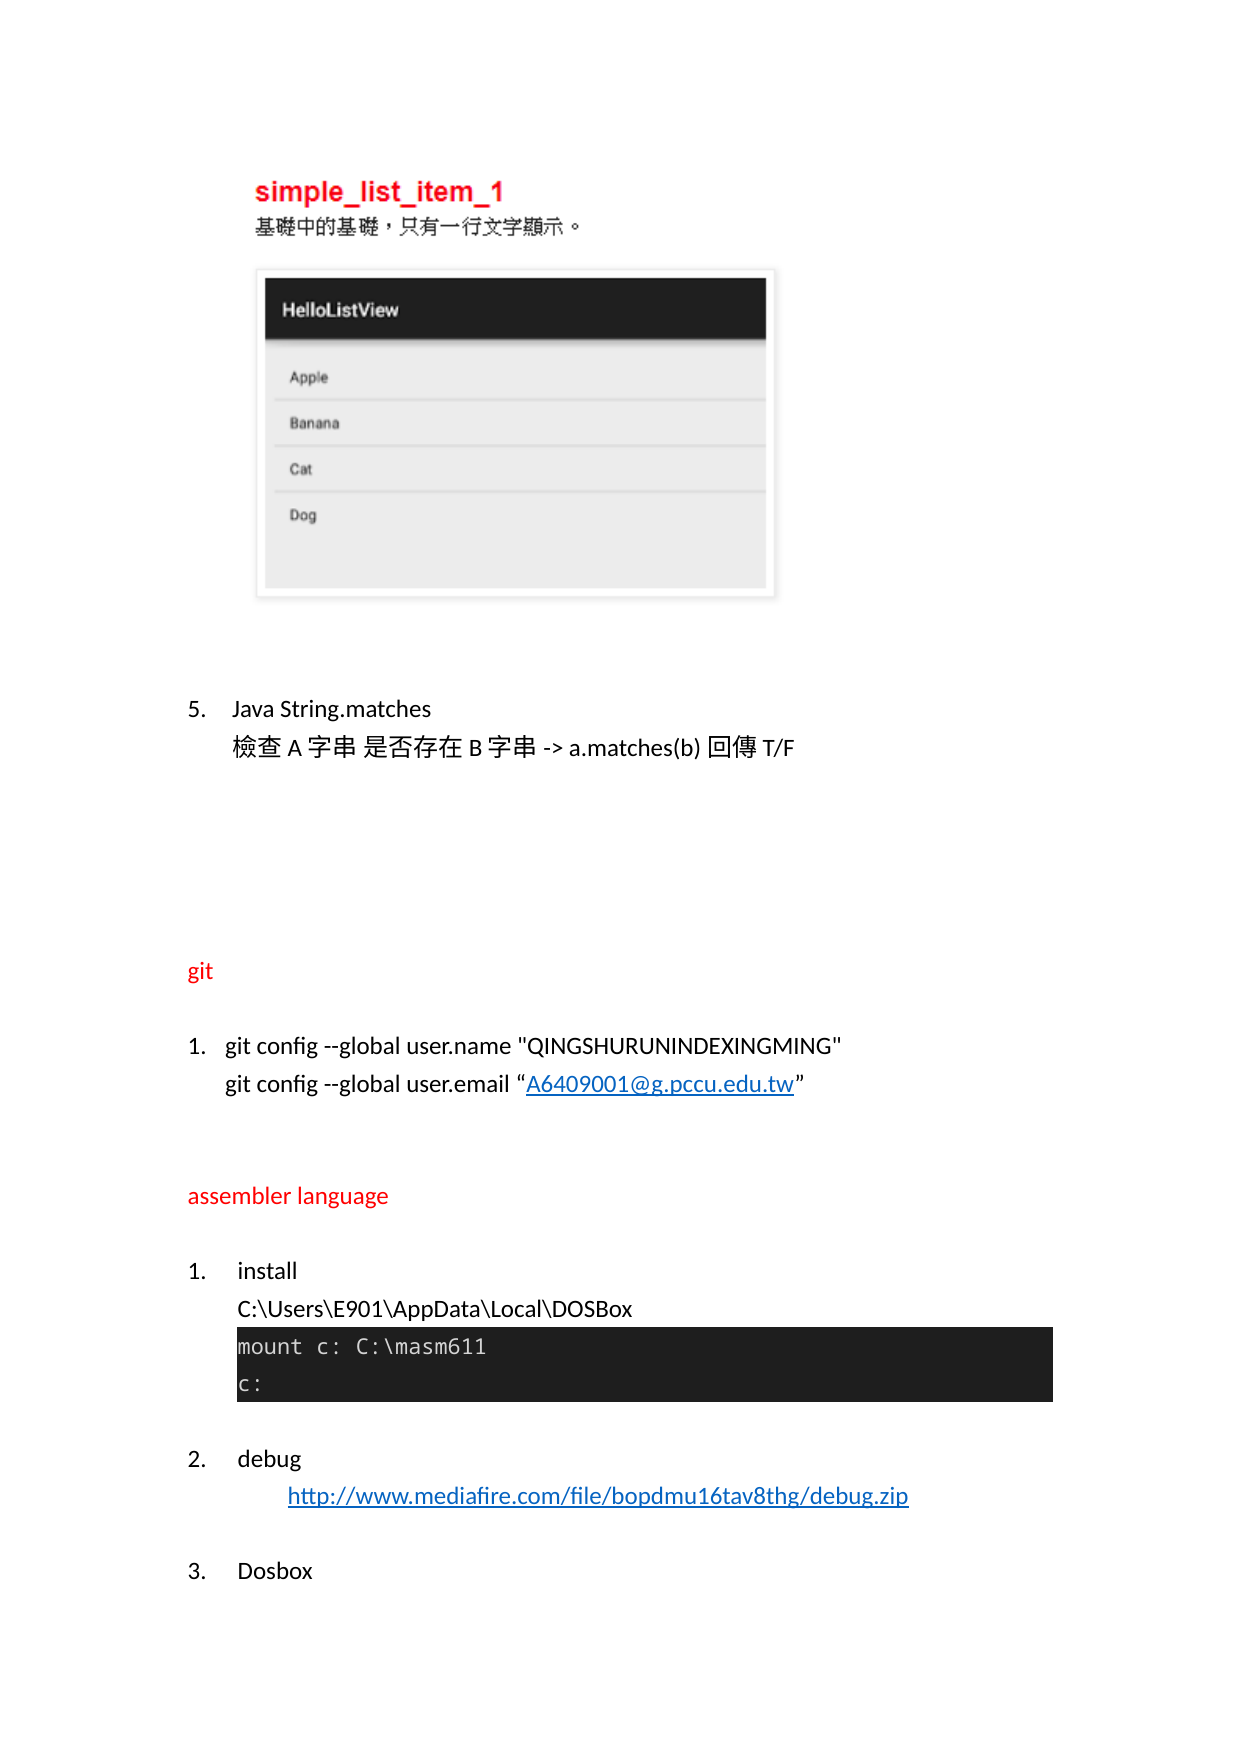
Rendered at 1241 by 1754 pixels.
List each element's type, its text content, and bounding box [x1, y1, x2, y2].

list http://www.mediafire.com/file/bopdmu16tav8thg/debug.zip [237, 1477, 1053, 1514]
list Java String.matches [187, 689, 1053, 727]
text assembler language [187, 1177, 1053, 1214]
list install [187, 1252, 1053, 1289]
list C:\Users\E901\AppData\Local\DOSBox [237, 1289, 1053, 1327]
list git config --global user.name "QINGSHURUNINDEXINGMING" [187, 1027, 1053, 1064]
list Dosbox [187, 1552, 1053, 1589]
list debug [187, 1439, 1053, 1477]
list 檢查 A 字串 是否存在 B字串 -> a.matches(b) 回傳 T/F [232, 727, 1053, 764]
list mount c: C:\masm611 [237, 1327, 1053, 1364]
list c: [237, 1364, 1053, 1402]
list git config --global user.email “A6409001@g.pccu.edu.tw” [225, 1064, 1053, 1102]
text git [187, 952, 1053, 989]
